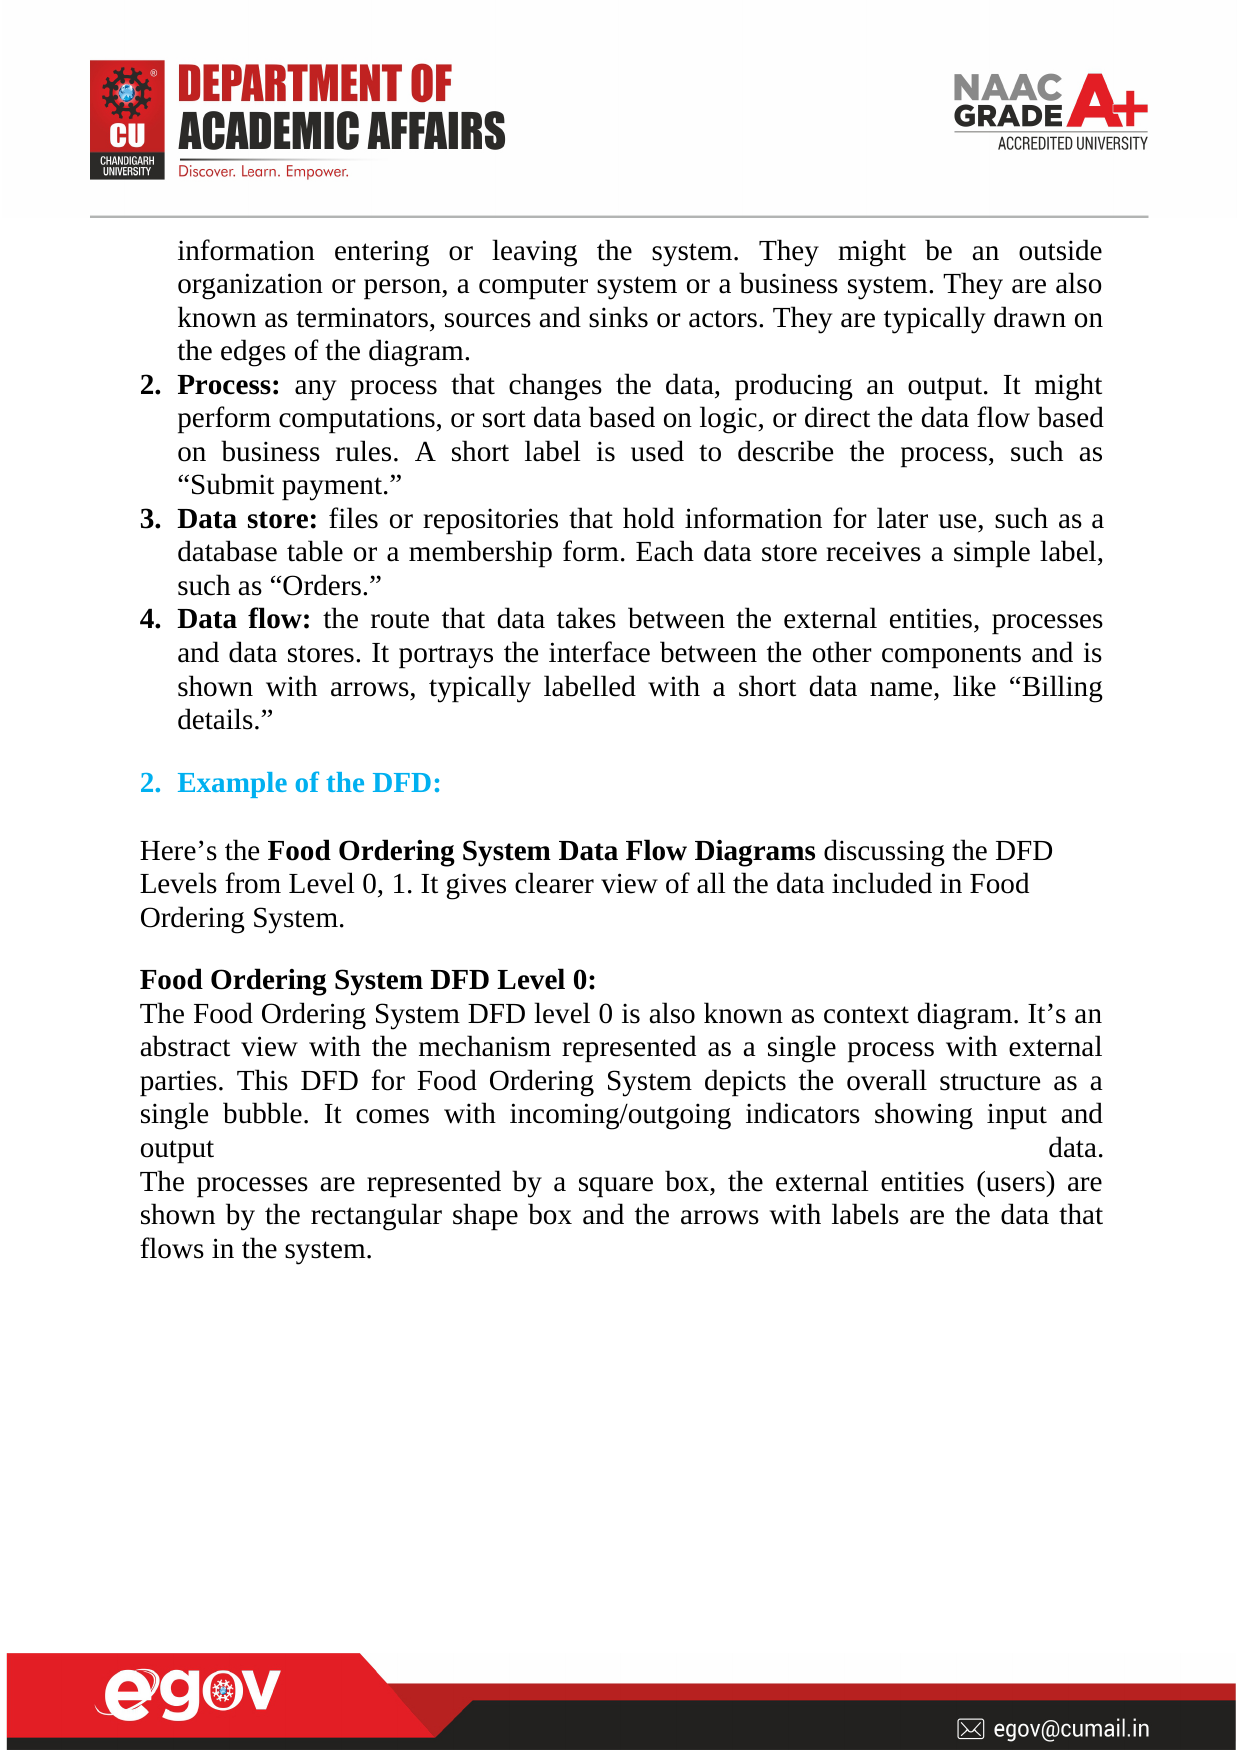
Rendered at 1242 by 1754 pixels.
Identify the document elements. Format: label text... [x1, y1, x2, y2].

list Data store: files or repositories that hold information for later use, such as a database table or a membership form. Each data store receives a simple label, such as “Orders.” [139, 501, 1104, 602]
text The Food Ordering System DFD level 0 is also known as context diagram. It’s an abstract view with the mechanism represented as a single process with external parties. This DFD for Food Ordering System depicts the overall structure as a single bubble. It comes with incoming/outgoing indicators showing input and output data. The processes are represented by a square box, the external entities (users) are shown by the rectangular shape box and the arrows with labels are the data that flows in the system. [139, 996, 1104, 1264]
text Food Ordering System DFD Level 0: [139, 962, 1104, 996]
list Example of the DFD: [139, 765, 1104, 798]
picture [6, 1653, 1236, 1750]
picture [1, 0, 1237, 218]
list Process: any process that changes the data, producing an output. It might perform computations, or sort data based on logic, or direct the data flow based on business rules. A short label is used to describe the process, such as “Submit payment.” [139, 367, 1104, 501]
text Here’s the Food Ordering System Data Flow Diagrams discussing the DFD Levels from Level 0, 1. It gives clearer view of all the data included in Food Ordering System. [139, 833, 1104, 933]
list Data flow: the route that data takes between the external entities, processes and data stores. It portrays the interface between the other components and is shown with arrows, typically labelled with a short data name, like “Billing details.” [139, 602, 1104, 736]
